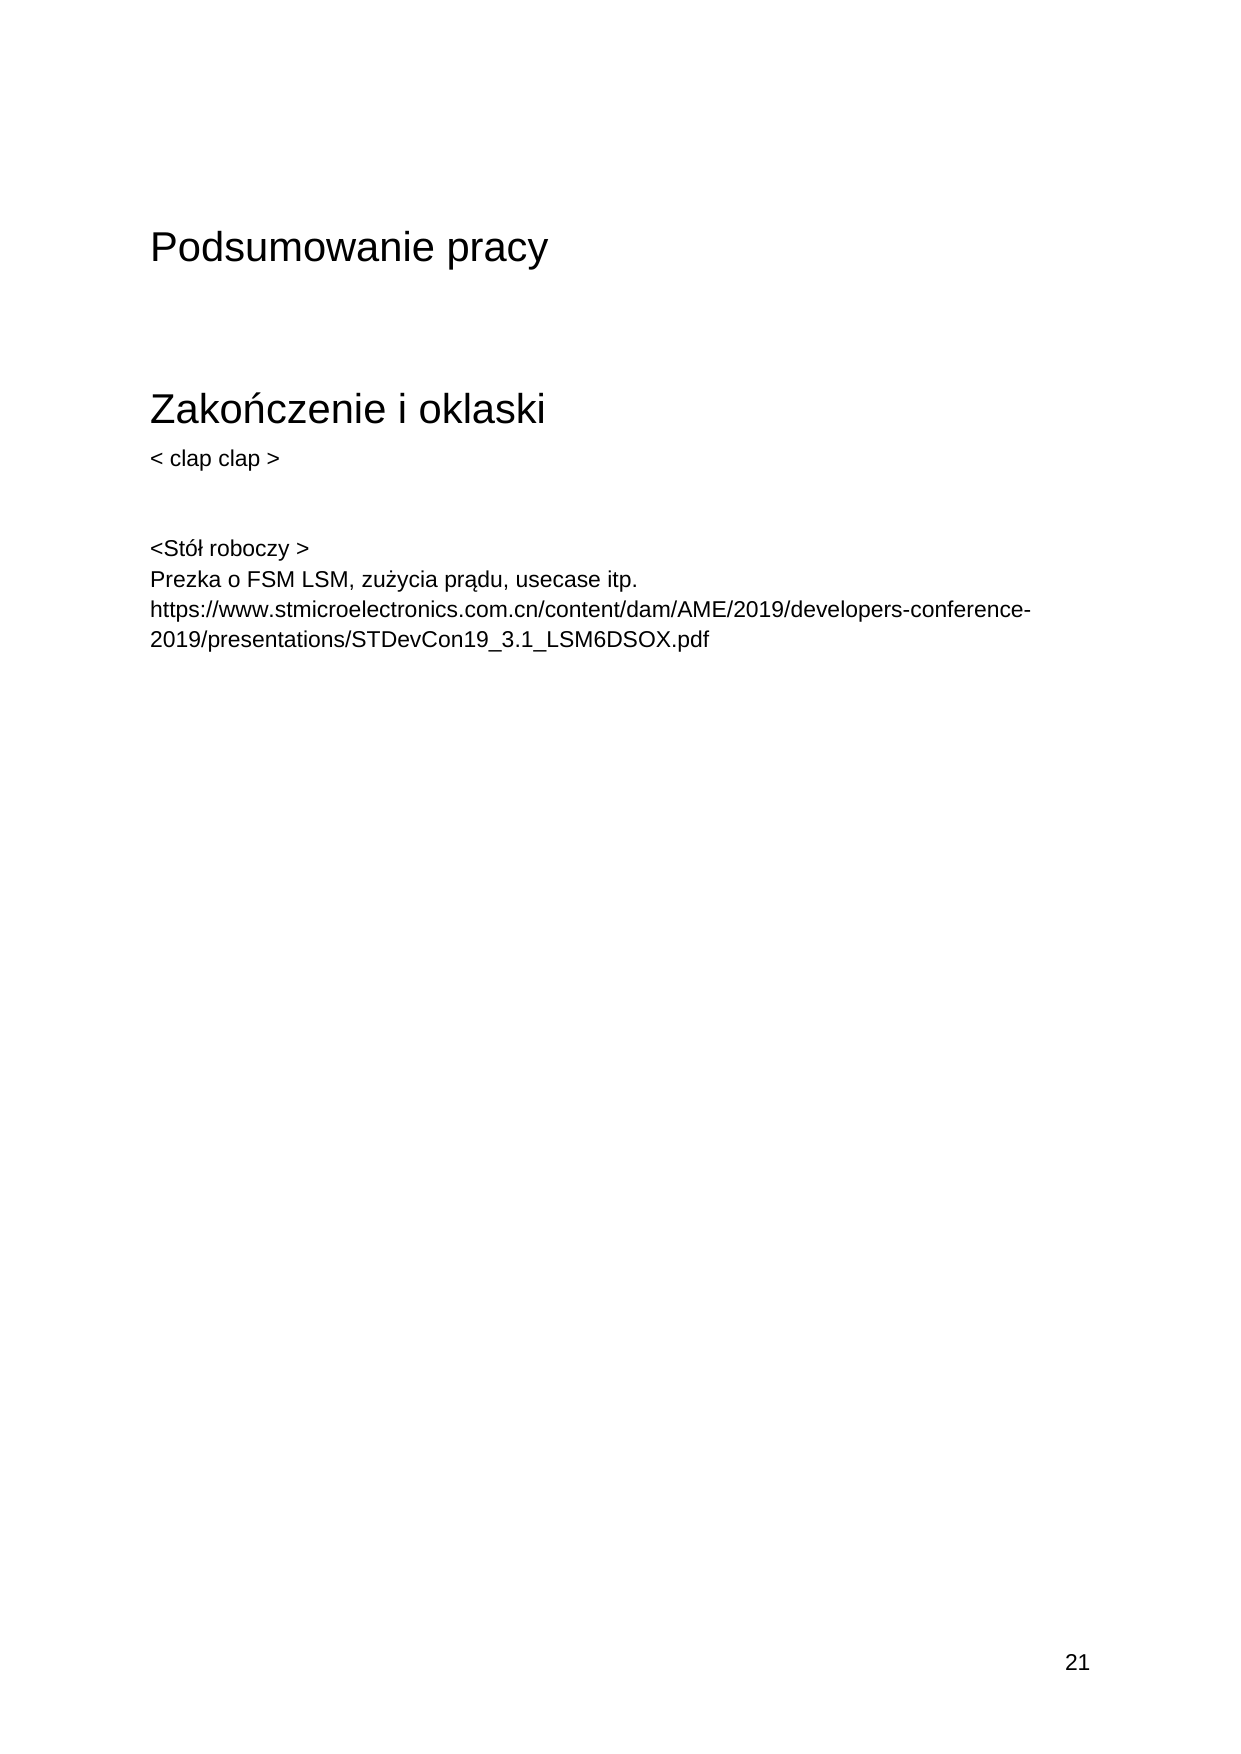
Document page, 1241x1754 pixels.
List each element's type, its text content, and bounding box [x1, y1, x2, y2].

subtitle Zakończenie i oklaski [150, 384, 1090, 432]
text < clap clap > [150, 445, 1090, 471]
text https://www.stmicroelectronics.com.cn/content/dam/AME/2019/developers-conference-2019/presentations/STDevCon19_3.1_LSM6DSOX.pdf [150, 596, 1090, 652]
text <Stół roboczy > [150, 535, 1090, 562]
subtitle Podsumowanie pracy [150, 222, 1090, 270]
text Prezka o FSM LSM, zużycia prądu, usecase itp. [150, 566, 1090, 592]
